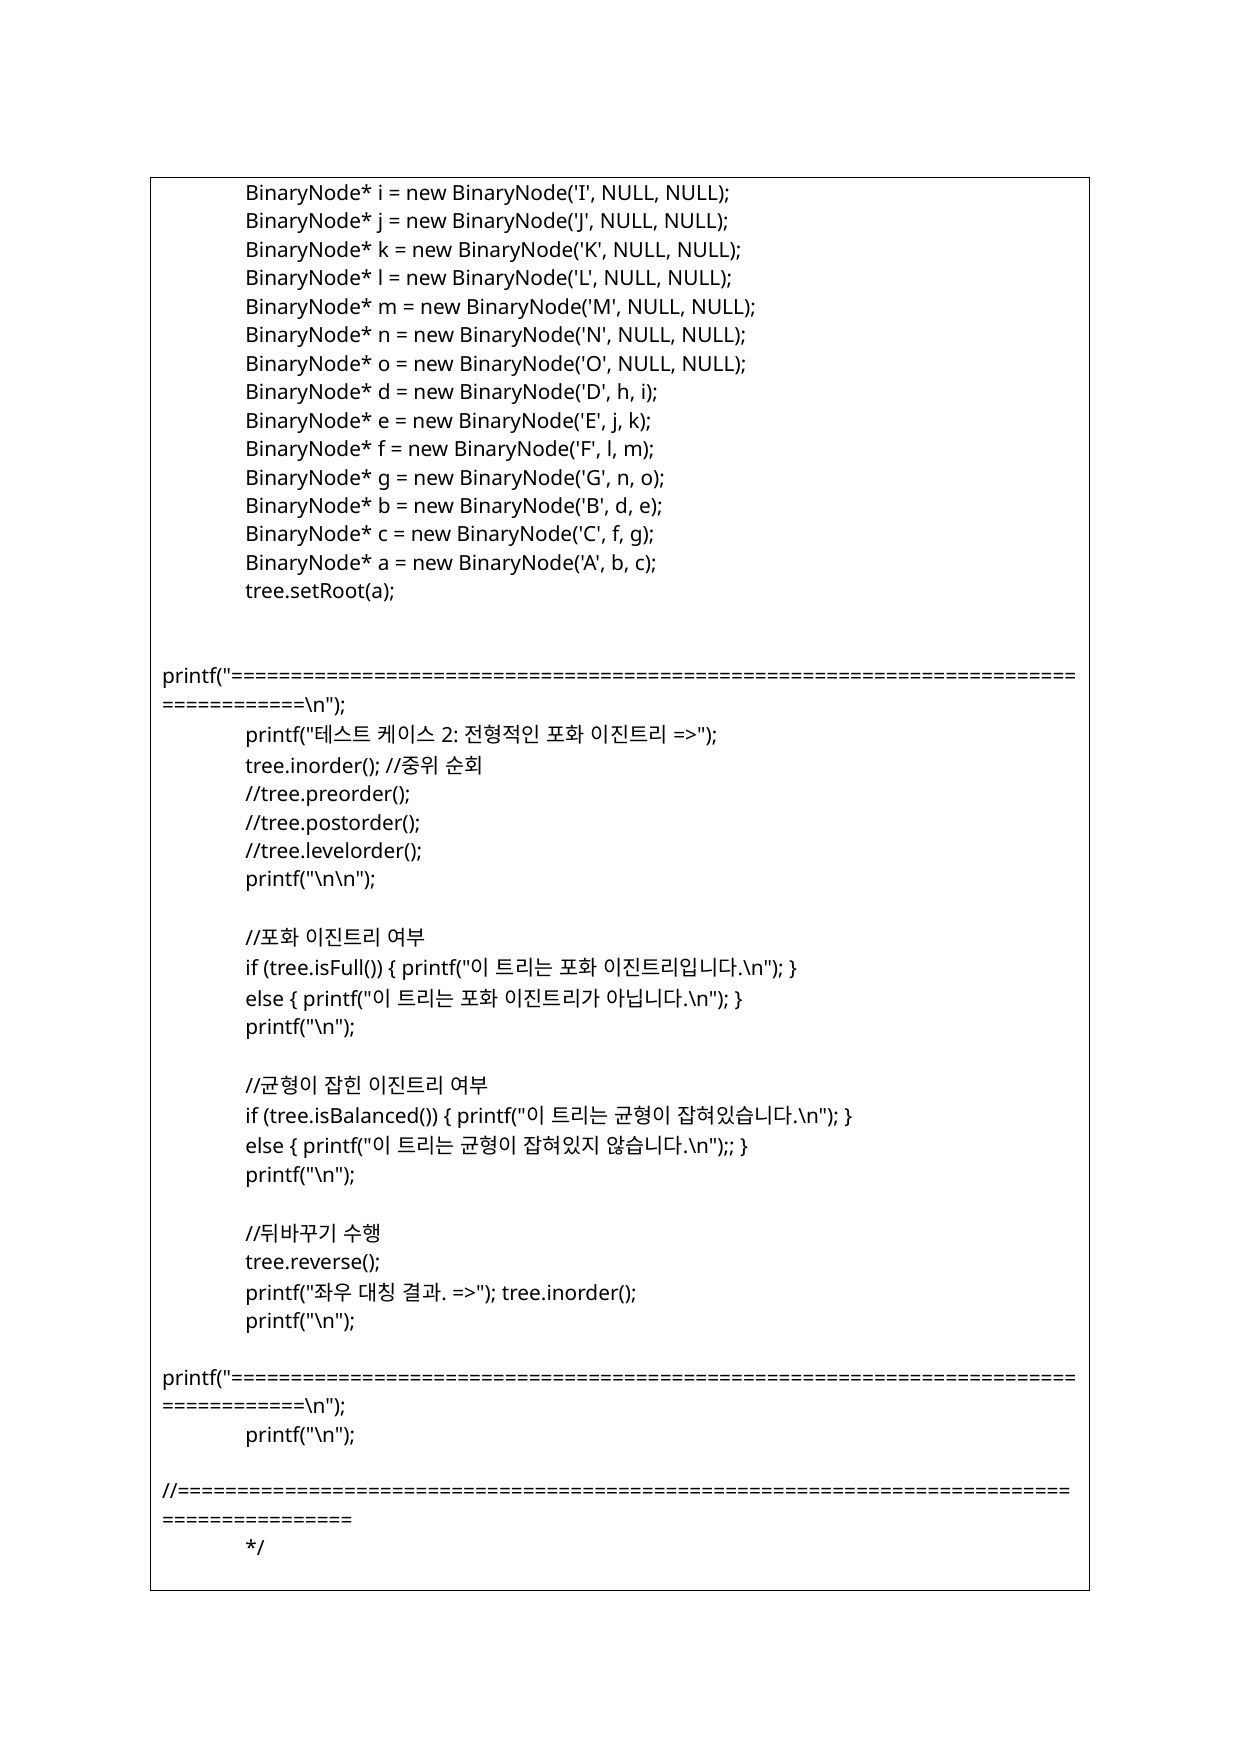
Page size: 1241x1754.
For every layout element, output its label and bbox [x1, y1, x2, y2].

table_header [151, 178, 1089, 1590]
